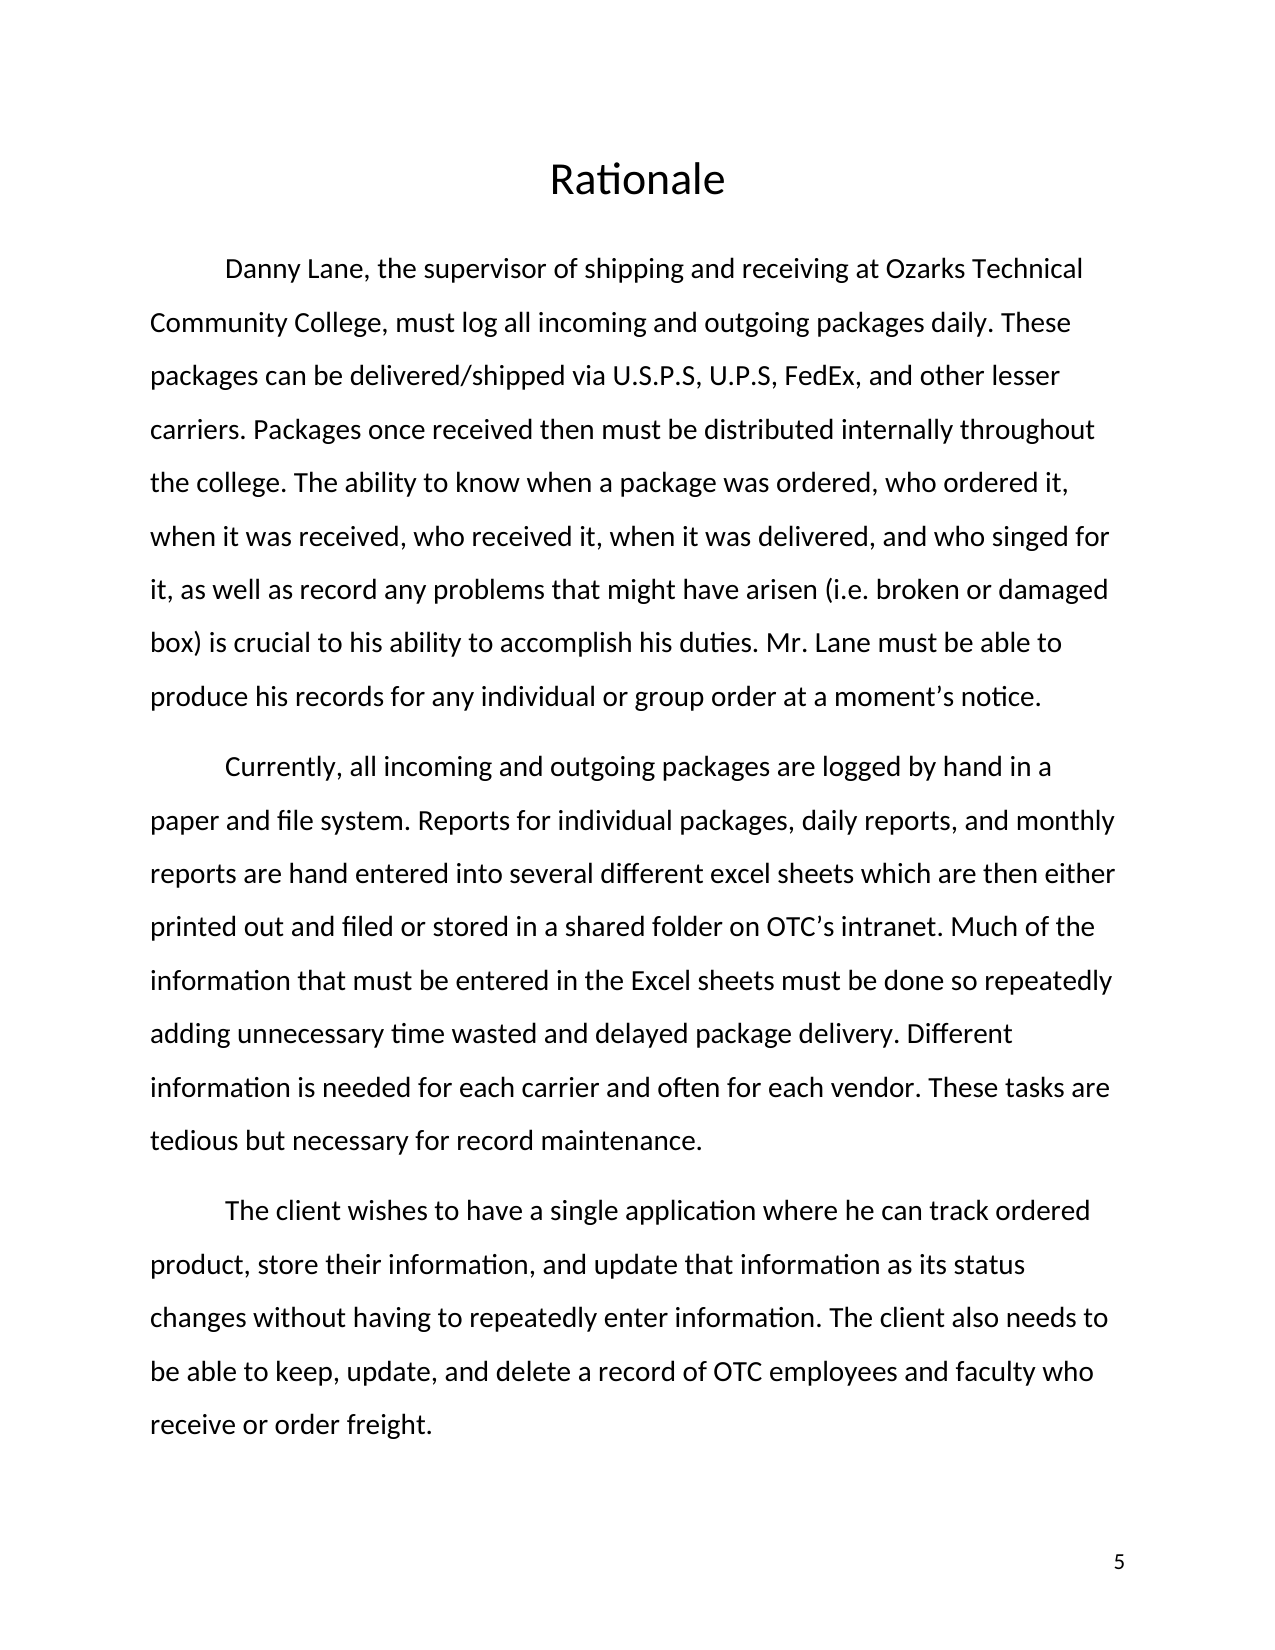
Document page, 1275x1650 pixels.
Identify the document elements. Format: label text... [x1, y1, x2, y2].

text Danny Lane, the supervisor of shipping and receiving at Ozarks Technical Community College, must log all incoming and outgoing packages daily. These packages can be delivered/shipped via U.S.P.S, U.P.S, FedEx, and other lesser carriers. Packages once received then must be distributed internally throughout the college. The ability to know when a package was ordered, who ordered it, when it was received, who received it, when it was delivered, and who singed for it, as well as record any problems that might have arisen (i.e. broken or damaged box) is crucial to his ability to accomplish his duties. Mr. Lane must be able to produce his records for any individual or group order at a moment’s notice. [150, 251, 1125, 714]
text The client wishes to have a single application where he can track ordered product, store their information, and update that information as its status changes without having to repeatedly enter information. The client also needs to be able to keep, update, and delete a record of OTC employees and faculty who receive or order freight. [150, 1192, 1125, 1442]
text Rationale [150, 150, 1125, 206]
text Currently, all incoming and outgoing packages are logged by hand in a paper and file system. Reports for individual packages, daily reports, and monthly reports are hand entered into several different excel sheets which are then either printed out and filed or stored in a shared folder on OTC’s intranet. Much of the information that must be entered in the Excel sheets must be done so repeatedly adding unnecessary time wasted and delayed package delivery. Different information is needed for each carrier and often for each vendor. These tasks are tedious but necessary for record maintenance. [150, 748, 1125, 1158]
